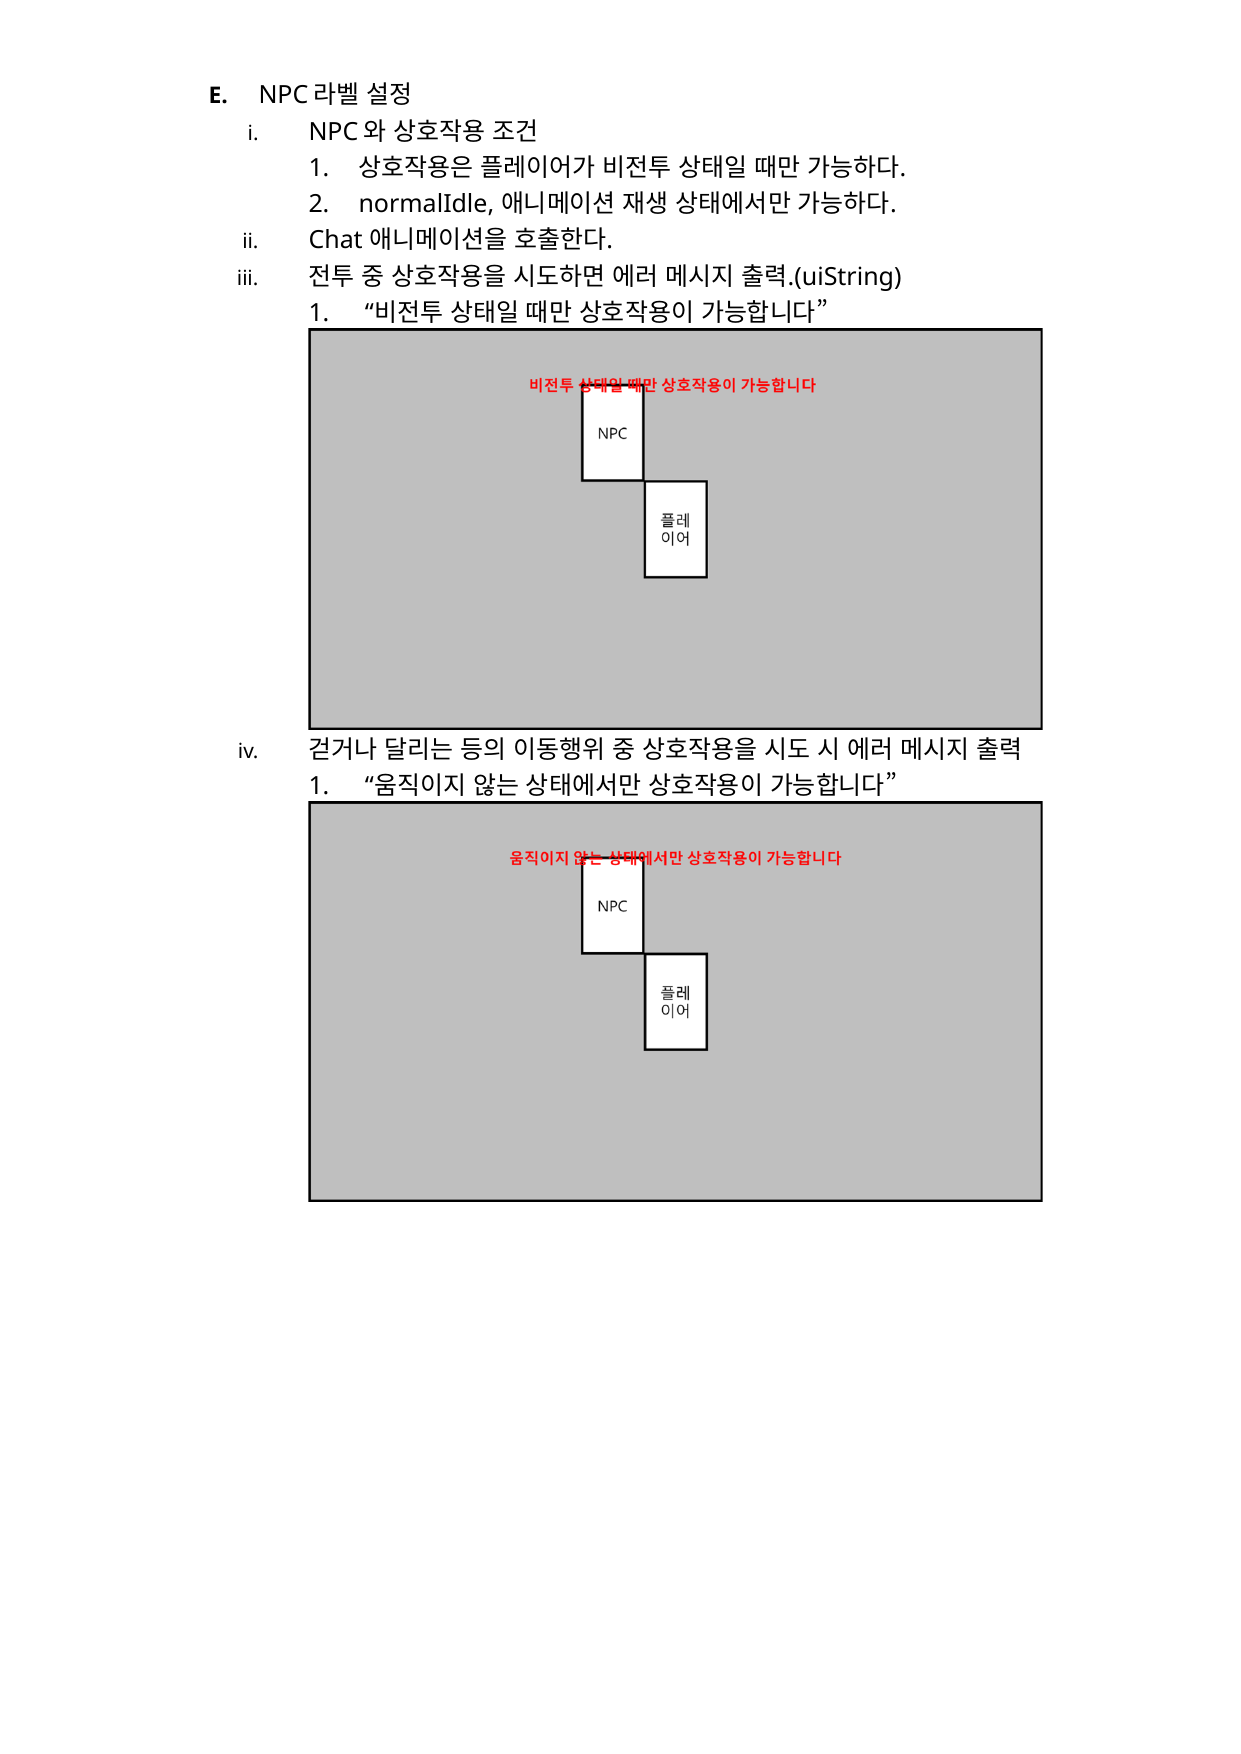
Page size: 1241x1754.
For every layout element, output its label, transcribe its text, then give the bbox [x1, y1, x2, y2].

picture [308, 328, 1043, 730]
picture [308, 801, 1043, 1202]
subtitle normalIdle, 애니메이션 재생 상태에서만 가능하다. [308, 184, 1165, 220]
subtitle NPC라벨 설정 [208, 75, 1165, 111]
subtitle Chat 애니메이션을 호출한다. [258, 220, 1165, 256]
subtitle 상호작용은 플레이어가 비전투 상태일 때만 가능하다. [308, 147, 1165, 184]
subtitle NPC와 상호작용 조건 [258, 111, 1165, 147]
subtitle “비전투 상태일 때만 상호작용이 가능합니다” [308, 292, 1165, 329]
subtitle “움직이지 않는 상태에서만 상호작용이 가능합니다” [308, 765, 1165, 802]
subtitle 걷거나 달리는 등의 이동행위 중 상호작용을 시도 시 에러 메시지 출력 [258, 729, 1165, 765]
subtitle 전투 중 상호작용을 시도하면 에러 메시지 출력.(uiString) [258, 256, 1165, 292]
